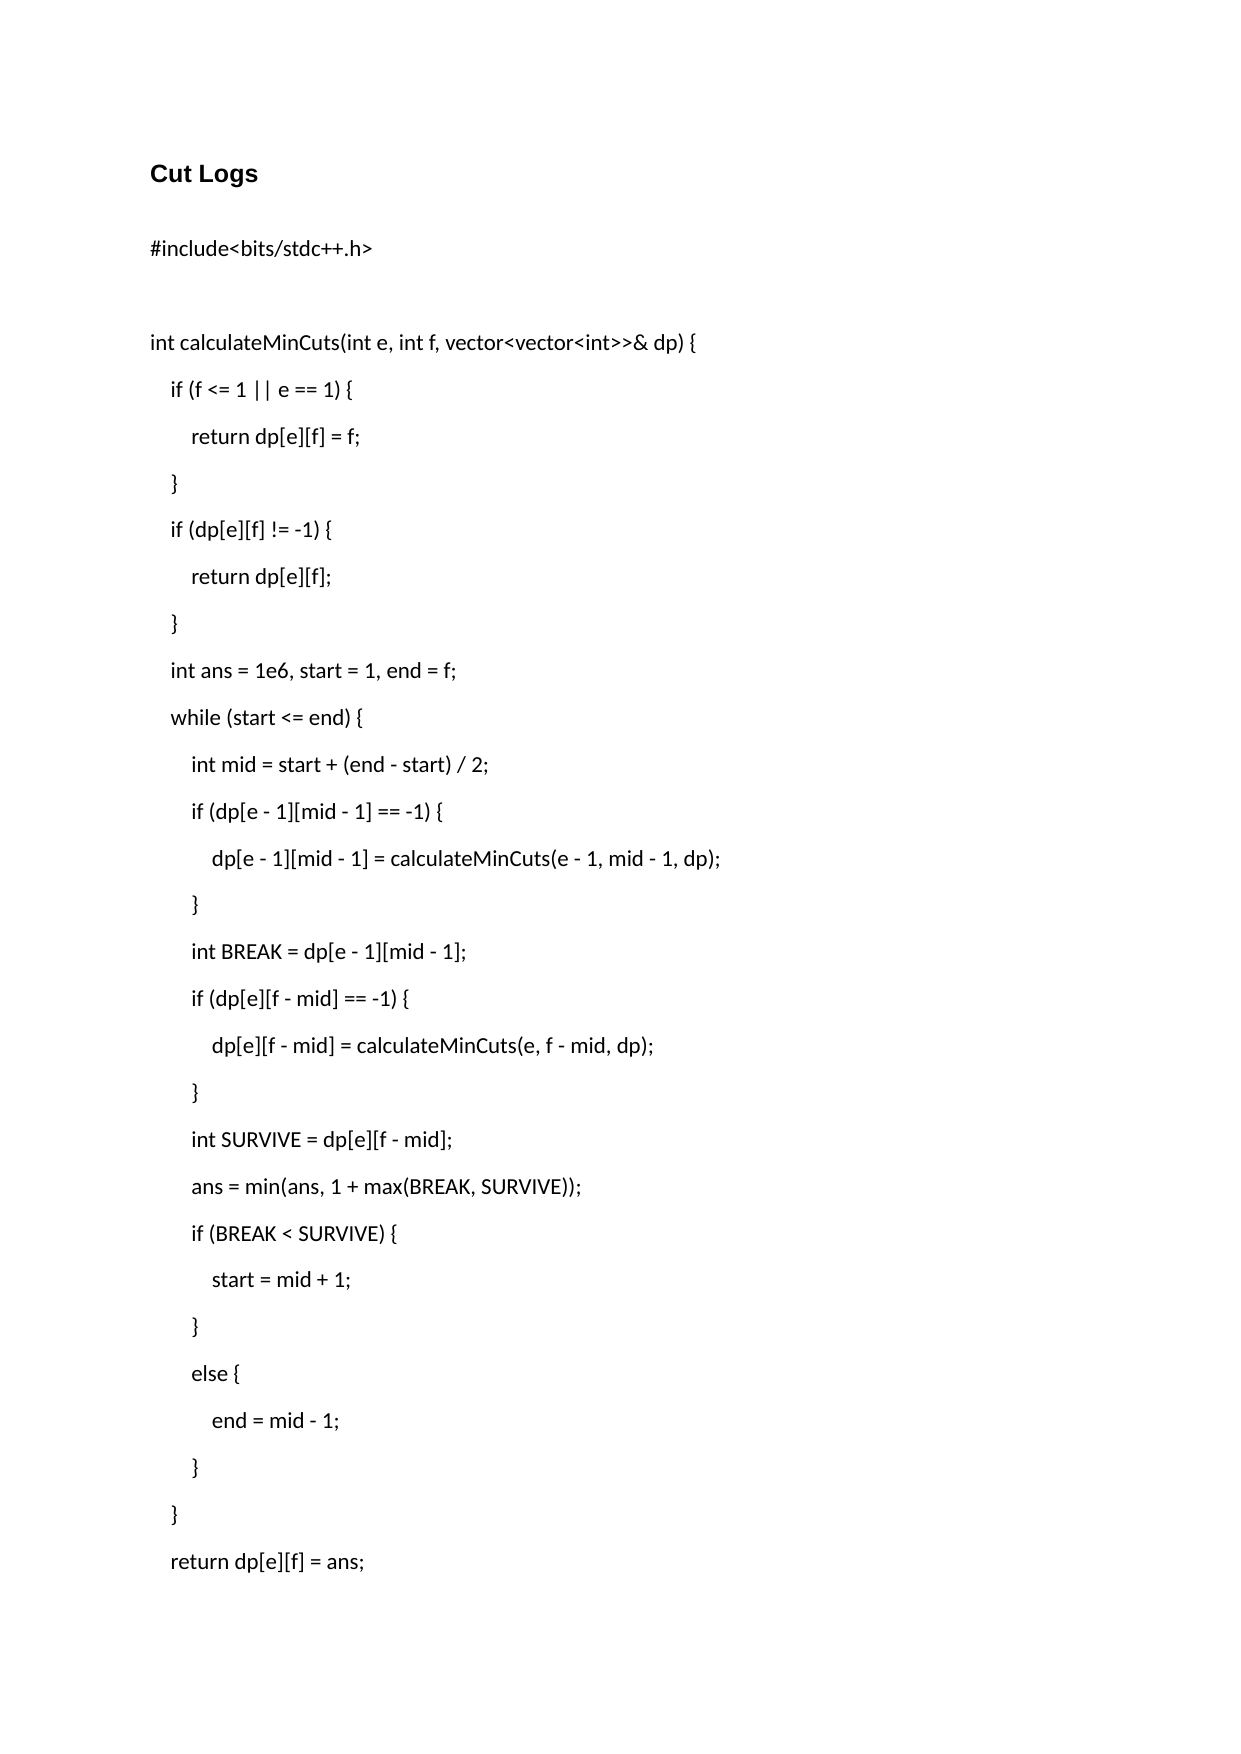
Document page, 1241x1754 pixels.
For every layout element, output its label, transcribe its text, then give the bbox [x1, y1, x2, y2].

text start = mid + 1; [150, 1266, 1090, 1294]
text int calculateMinCuts(int e, int f, vector<vector<int>>& dp) { [150, 328, 1090, 356]
text } [150, 1312, 1090, 1341]
text return dp[e][f] = ans; [150, 1547, 1090, 1575]
text } [150, 1078, 1090, 1106]
text int BREAK = dp[e - 1][mid - 1]; [150, 937, 1090, 966]
text } [150, 1453, 1090, 1481]
text while (start <= end) { [150, 703, 1090, 731]
text Cut Logs [150, 150, 1090, 187]
text int SURVIVE = dp[e][f - mid]; [150, 1125, 1090, 1153]
text int ans = 1e6, start = 1, end = f; [150, 656, 1090, 684]
text return dp[e][f] = f; [150, 422, 1090, 450]
text ans = min(ans, 1 + max(BREAK, SURVIVE)); [150, 1172, 1090, 1200]
text if (dp[e][f] != -1) { [150, 516, 1090, 544]
text } [150, 891, 1090, 919]
text if (BREAK < SURVIVE) { [150, 1219, 1090, 1247]
text } [150, 1500, 1090, 1528]
text dp[e - 1][mid - 1] = calculateMinCuts(e - 1, mid - 1, dp); [150, 844, 1090, 872]
text } [150, 469, 1090, 497]
text } [150, 609, 1090, 637]
text end = mid - 1; [150, 1406, 1090, 1434]
text if (dp[e - 1][mid - 1] == -1) { [150, 797, 1090, 825]
text dp[e][f - mid] = calculateMinCuts(e, f - mid, dp); [150, 1031, 1090, 1059]
text return dp[e][f]; [150, 562, 1090, 591]
text #include<bits/stdc++.h> [150, 234, 1090, 262]
text int mid = start + (end - start) / 2; [150, 750, 1090, 778]
text if (dp[e][f - mid] == -1) { [150, 984, 1090, 1012]
text else { [150, 1359, 1090, 1387]
text if (f <= 1 || e == 1) { [150, 375, 1090, 403]
